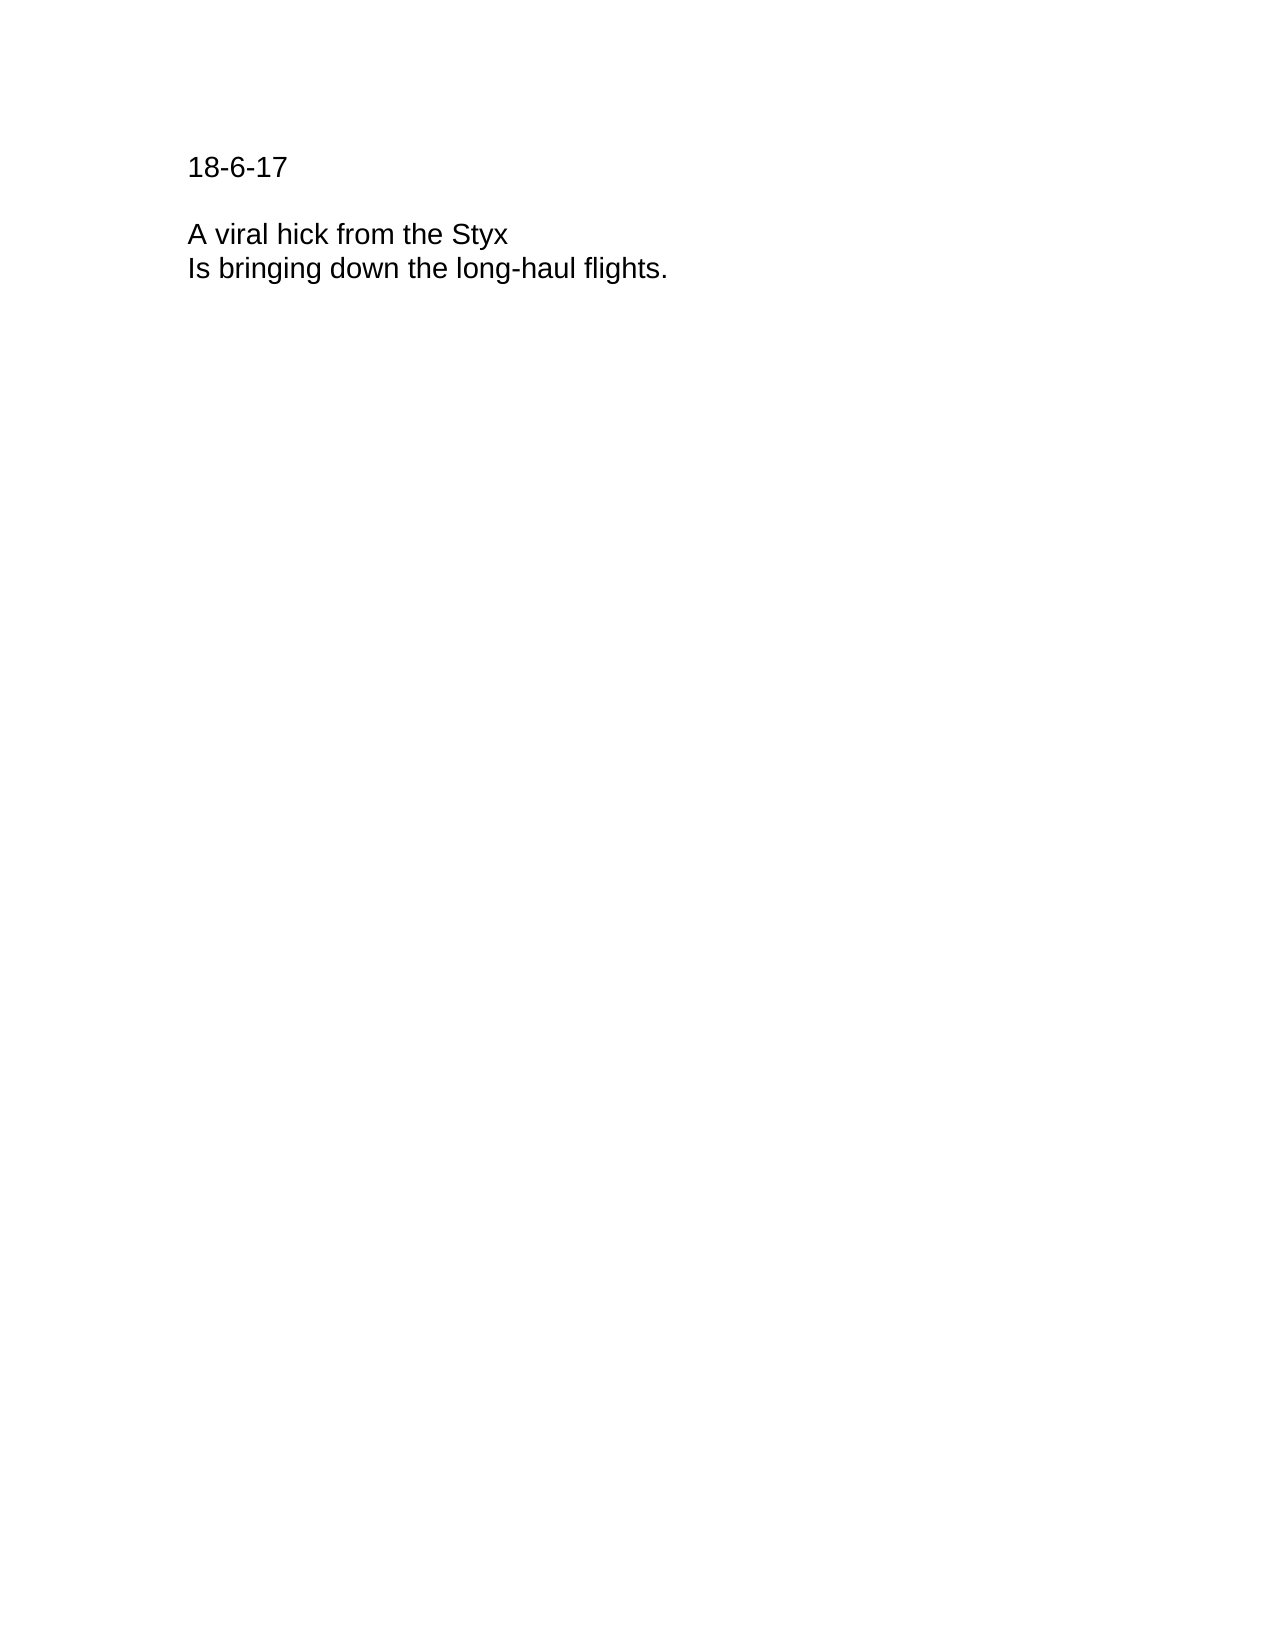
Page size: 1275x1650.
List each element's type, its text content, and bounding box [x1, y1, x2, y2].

text 18-6-17 A viral hick from the Styx Is bringing down the long-haul flights. [187, 150, 1087, 284]
